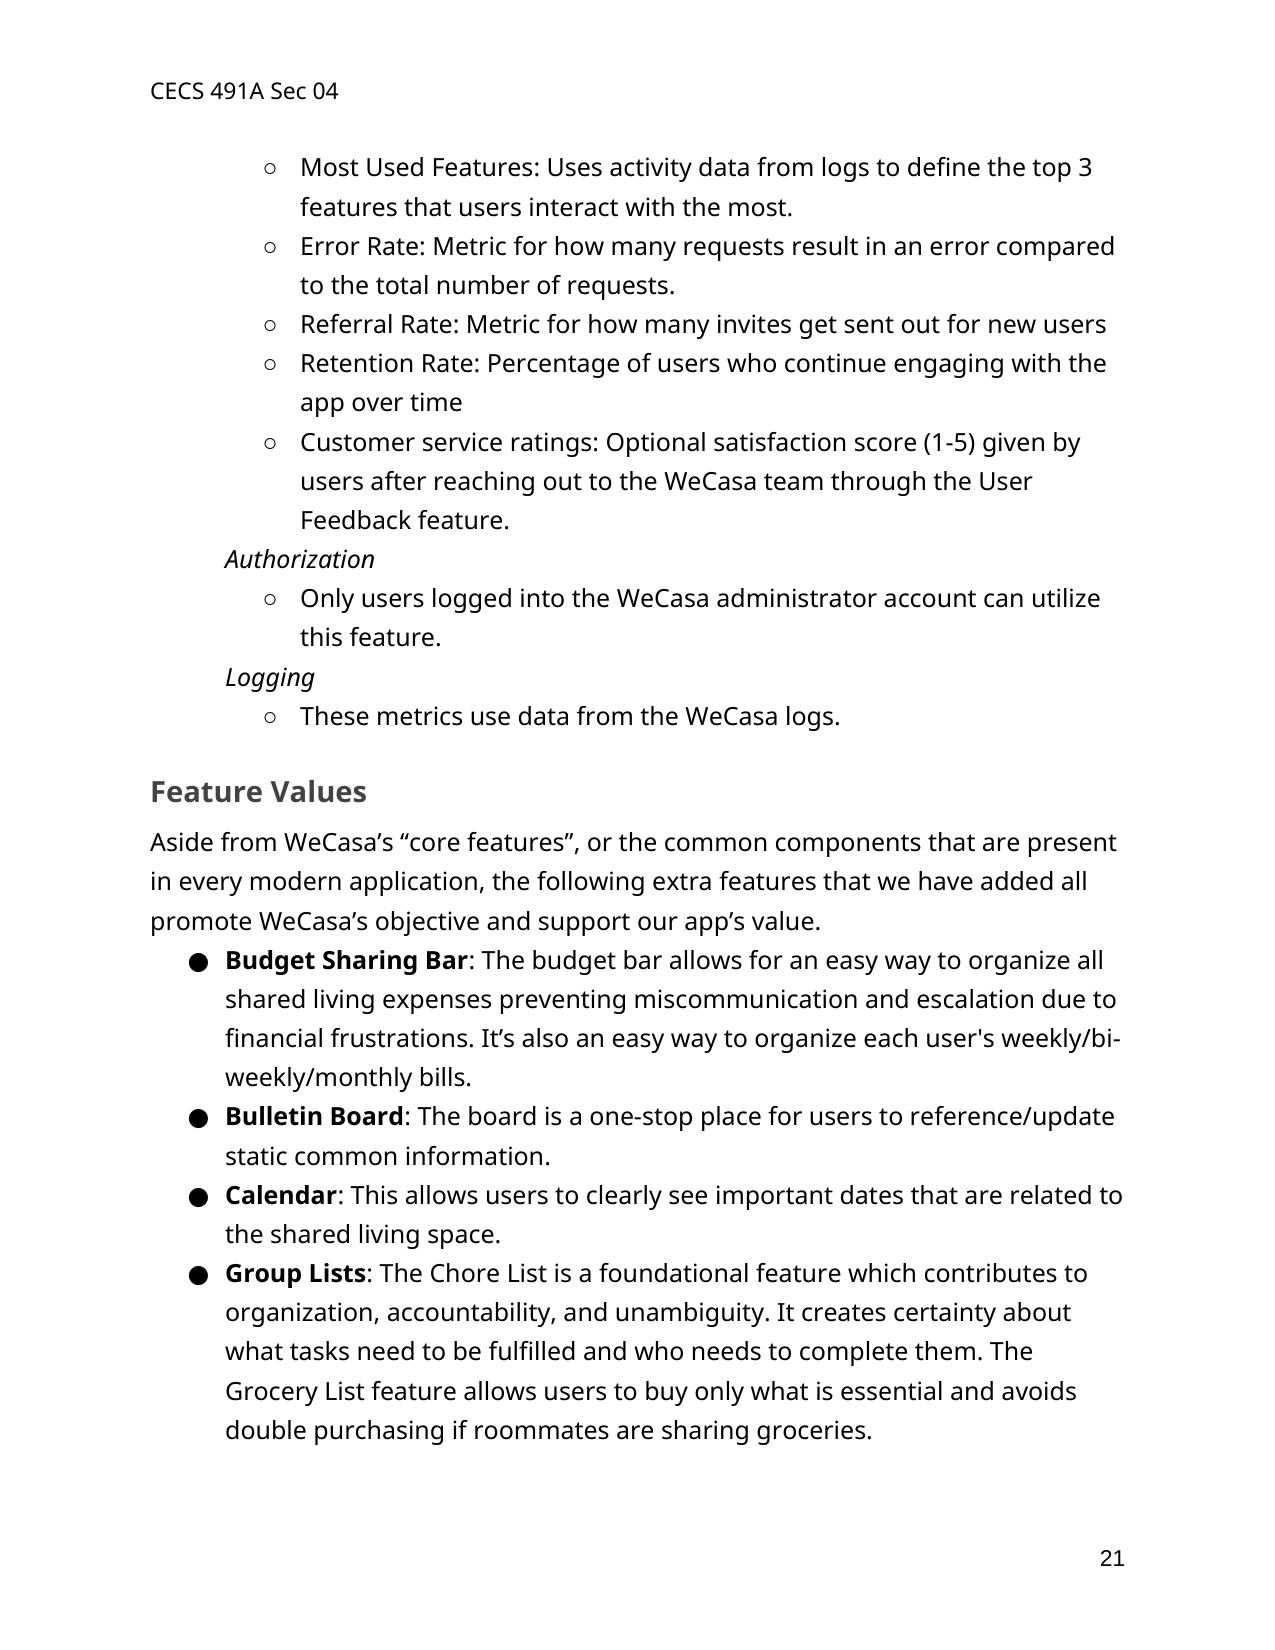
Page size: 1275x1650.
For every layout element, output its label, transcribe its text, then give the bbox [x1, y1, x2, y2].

list Customer service ratings: Optional satisfaction score (1-5) given by users after reaching out to the WeCasa team through the User Feedback feature. [262, 424, 1125, 537]
list These metrics use data from the WeCasa logs. [262, 698, 1125, 732]
list Calendar: This allows users to clearly see important dates that are related to the shared living space. [187, 1177, 1125, 1251]
list Bulletin Board: The board is a one-stop place for users to reference/update static common information. [187, 1099, 1125, 1172]
text Aside from WeCasa’s “core features”, or the common components that are present in every modern application, the following extra features that we have added all promote WeCasa’s objective and support our app’s value. [150, 825, 1125, 937]
text Logging [150, 659, 1125, 693]
list Referral Rate: Metric for how many invites get sent out for new users [262, 307, 1125, 341]
list Retention Rate: Percentage of users who continue engaging with the app over time [262, 346, 1125, 419]
list Most Used Features: Uses activity data from logs to define the top 3 features that users interact with the most. [262, 150, 1125, 223]
subtitle Feature Values [150, 771, 1125, 811]
list Error Rate: Metric for how many requests result in an error compared to the total number of requests. [262, 228, 1125, 302]
text Authorization [150, 542, 1125, 576]
list Only users logged into the WeCasa administrator account can utilize this feature. [262, 581, 1125, 654]
list Budget Sharing Bar: The budget bar allows for an easy way to organize all shared living expenses preventing miscommunication and escalation due to financial frustrations. It’s also an easy way to organize each user's weekly/bi-weekly/monthly bills. [187, 942, 1125, 1094]
list Group Lists: The Chore List is a foundational feature which contributes to organization, accountability, and unambiguity. It creates certainty about what tasks need to be fulfilled and who needs to complete them. The Grocery List feature allows users to buy only what is essential and avoids double purchasing if roommates are sharing groceries. [187, 1256, 1125, 1446]
